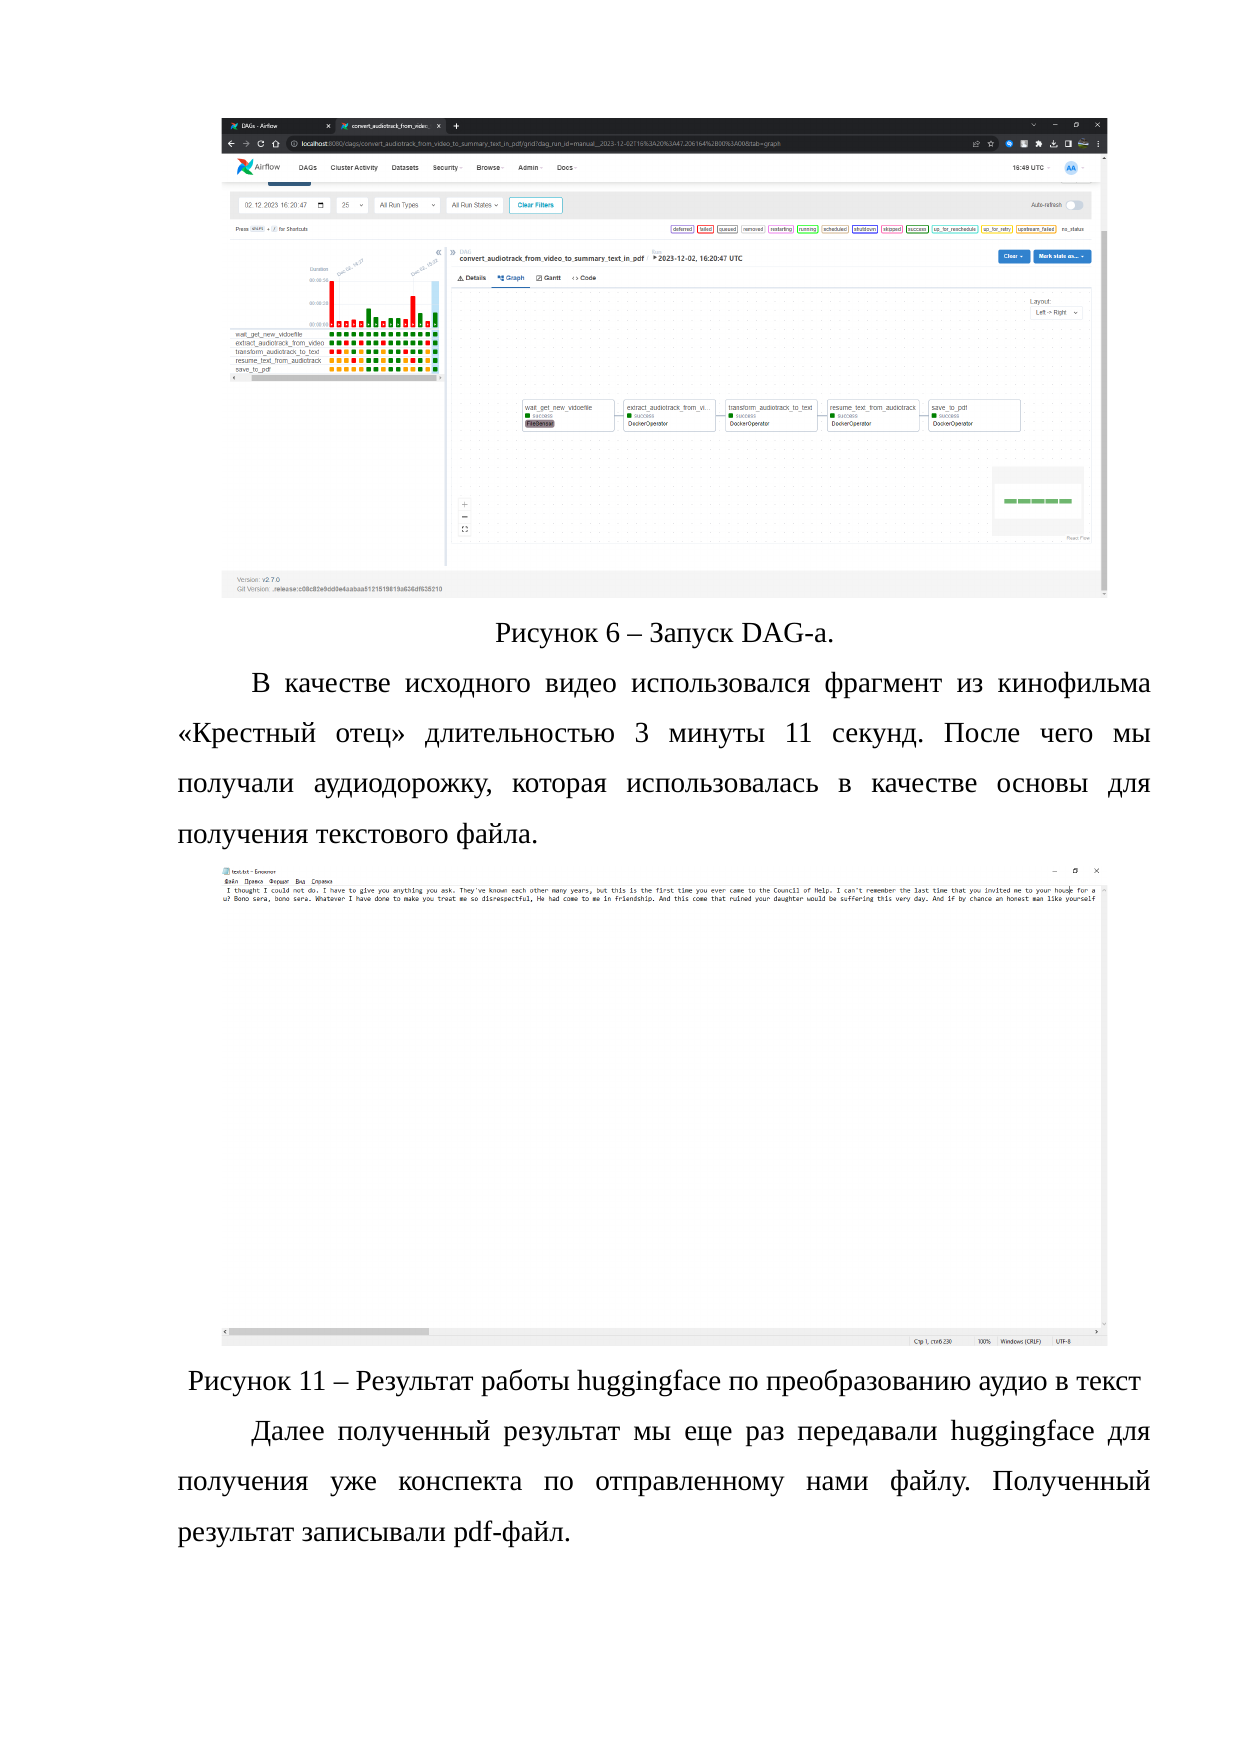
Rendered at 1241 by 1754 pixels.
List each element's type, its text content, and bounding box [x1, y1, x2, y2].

picture [221, 118, 1108, 598]
picture [221, 866, 1108, 1346]
text В качестве исходного видео использовался фрагмент из кинофильма «Крестный отец» длительностью 3 минуты 11 секунд. После чего мы получали аудиодорожку, которая использовалась в качестве основы для получения текстового файла. [177, 665, 1152, 849]
text Далее полученный результат мы еще раз передавали huggingface для получения уже конспекта по отправленному нами файлу. Полученный результат записывали pdf-файл. [177, 1413, 1152, 1547]
